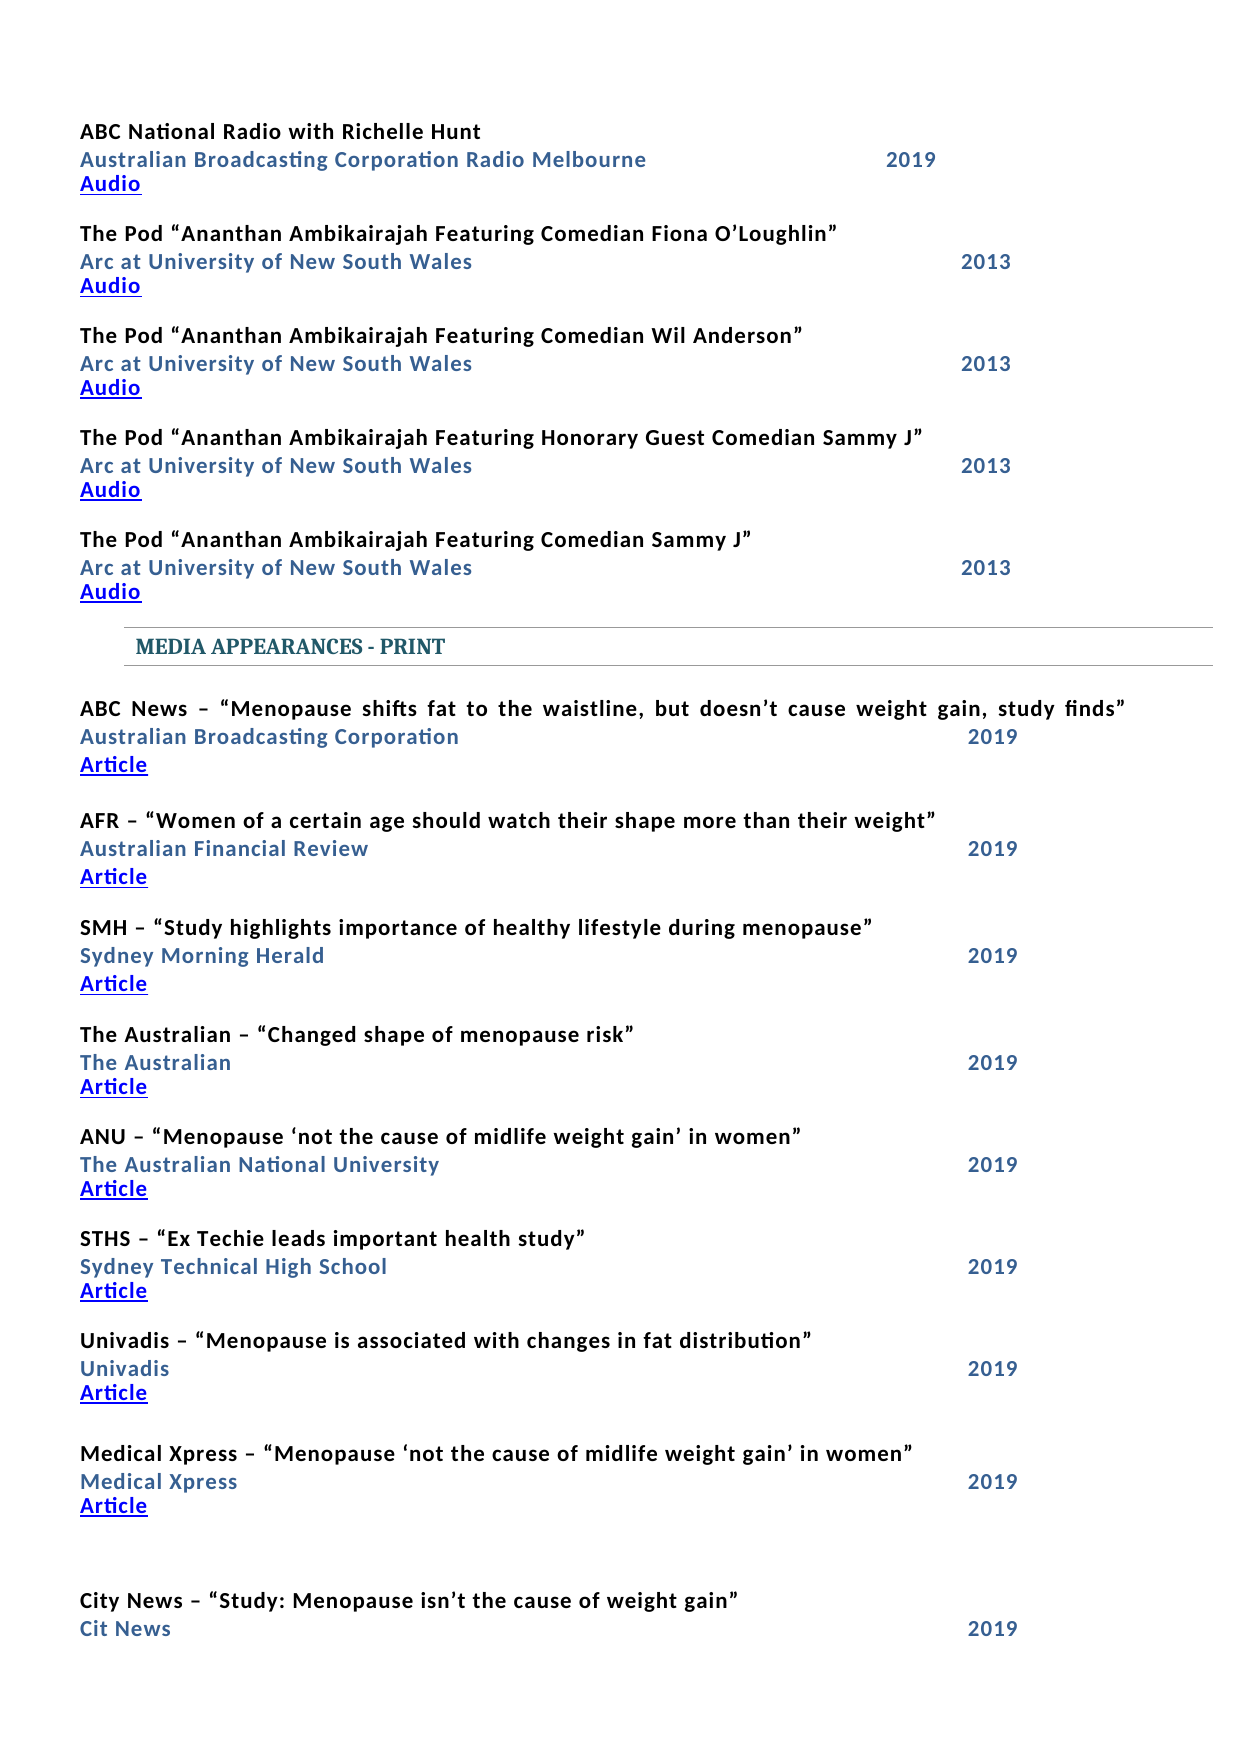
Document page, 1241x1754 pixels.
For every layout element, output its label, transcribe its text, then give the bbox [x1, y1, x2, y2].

text The Australian – “Changed shape of menopause risk” [80, 1020, 1116, 1048]
text Article [80, 750, 1116, 778]
text Article [80, 1076, 1116, 1099]
text Arc at University of New South Wales 2013 [80, 451, 1116, 479]
text AFR – “Women of a certain age should watch their shape more than their weight” [80, 806, 1116, 834]
text The Australian National University 2019 [80, 1150, 1128, 1178]
text SMH – “Study highlights importance of healthy lifestyle during menopause” [80, 913, 1116, 941]
text The Australian 2019 [80, 1048, 1128, 1076]
text ANU – “Menopause ‘not the cause of midlife weight gain’ in women” [80, 1122, 1116, 1150]
text Arc at University of New South Wales 2013 [80, 349, 1116, 377]
text Medical Xpress 2019 [80, 1467, 1128, 1495]
text Article [80, 1178, 1116, 1201]
text Sydney Technical High School 2019 [80, 1252, 1128, 1280]
text Article [80, 969, 1116, 997]
text Australian Financial Review 2019 [80, 834, 1128, 862]
text Univadis 2019 [80, 1354, 1128, 1382]
text Audio [80, 173, 1116, 196]
text Audio [80, 479, 1116, 502]
text Medical Xpress – “Menopause ‘not the cause of midlife weight gain’ in women” [80, 1439, 1116, 1467]
text The Pod “Ananthan Ambikairajah Featuring Comedian Wil Anderson” [80, 321, 1116, 349]
text The Pod “Ananthan Ambikairajah Featuring Comedian Fiona O’Loughlin” [80, 219, 1116, 247]
text Audio [80, 275, 1116, 298]
text Sydney Morning Herald 2019 [80, 941, 1128, 969]
text The Pod “Ananthan Ambikairajah Featuring Comedian Sammy J” [80, 525, 1116, 553]
text STHS – “Ex Techie leads important health study” [80, 1224, 1116, 1252]
text Article [80, 1495, 1116, 1518]
text Australian Broadcasting Corporation Radio Melbourne 2019 [80, 145, 1128, 173]
text Univadis – “Menopause is associated with changes in fat distribution” [80, 1326, 1116, 1354]
text Article [80, 862, 1116, 891]
text Arc at University of New South Wales 2013 [80, 247, 1116, 275]
text ABC News – “Menopause shifts fat to the waistline, but doesn’t cause weight gain, study finds” Australian Broadcasting Corporation 2019 [80, 694, 1128, 750]
table_header MEDIA APPEARANCES - PRINT [124, 628, 1213, 665]
text ABC National Radio with Richelle Hunt [80, 117, 1116, 145]
text Cit News 2019 [80, 1614, 1128, 1642]
text Audio [80, 377, 1116, 400]
text Article [80, 1382, 1116, 1405]
text City News – “Study: Menopause isn’t the cause of weight gain” [80, 1586, 1116, 1614]
text Arc at University of New South Wales 2013 [80, 553, 1116, 581]
text Audio [80, 581, 1116, 604]
text The Pod “Ananthan Ambikairajah Featuring Honorary Guest Comedian Sammy J” [80, 423, 1116, 451]
text Article [80, 1280, 1116, 1303]
